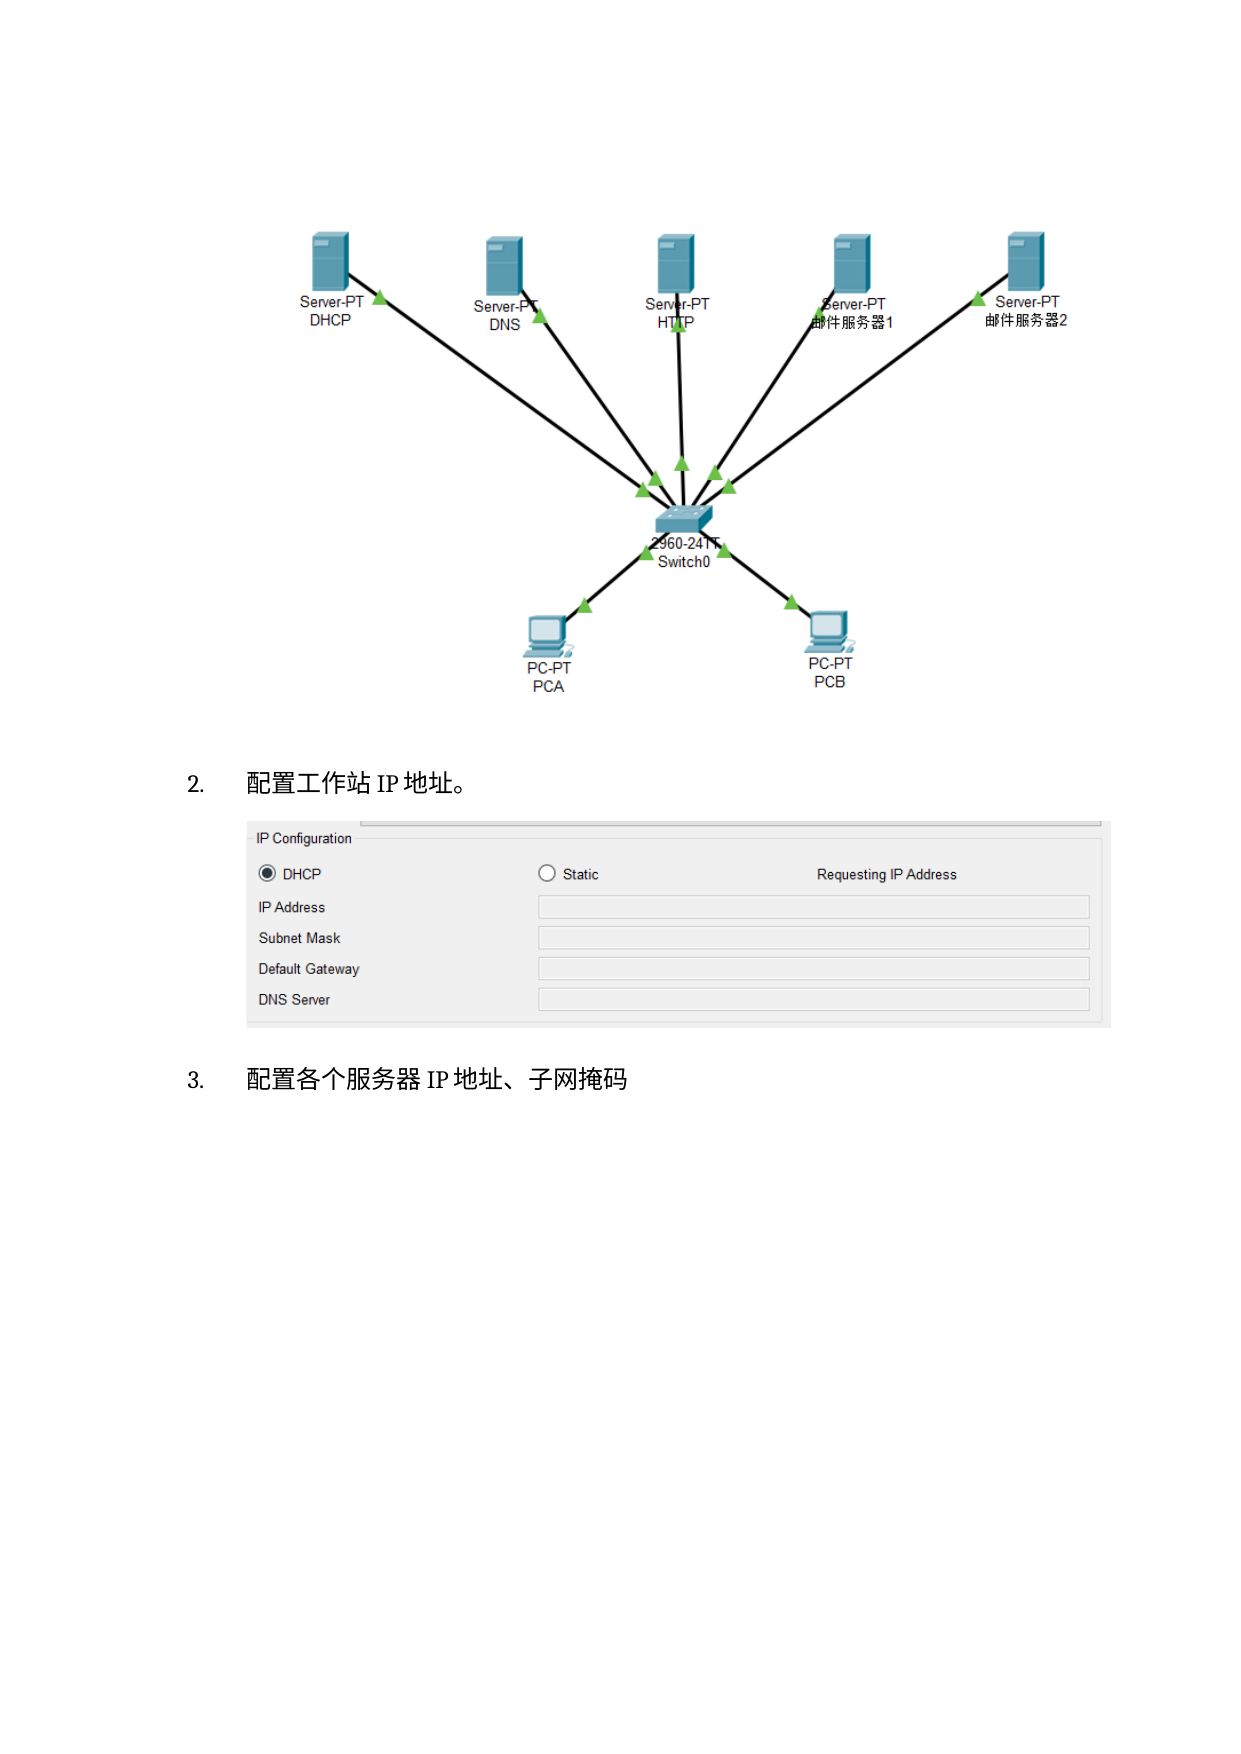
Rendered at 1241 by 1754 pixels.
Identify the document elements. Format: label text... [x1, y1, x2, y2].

picture [246, 821, 1112, 1028]
list 配置工作站IP地址。 [187, 759, 1053, 803]
list 配置各个服务器IP地址、子网掩码 [187, 1056, 1053, 1100]
picture [246, 172, 1112, 708]
